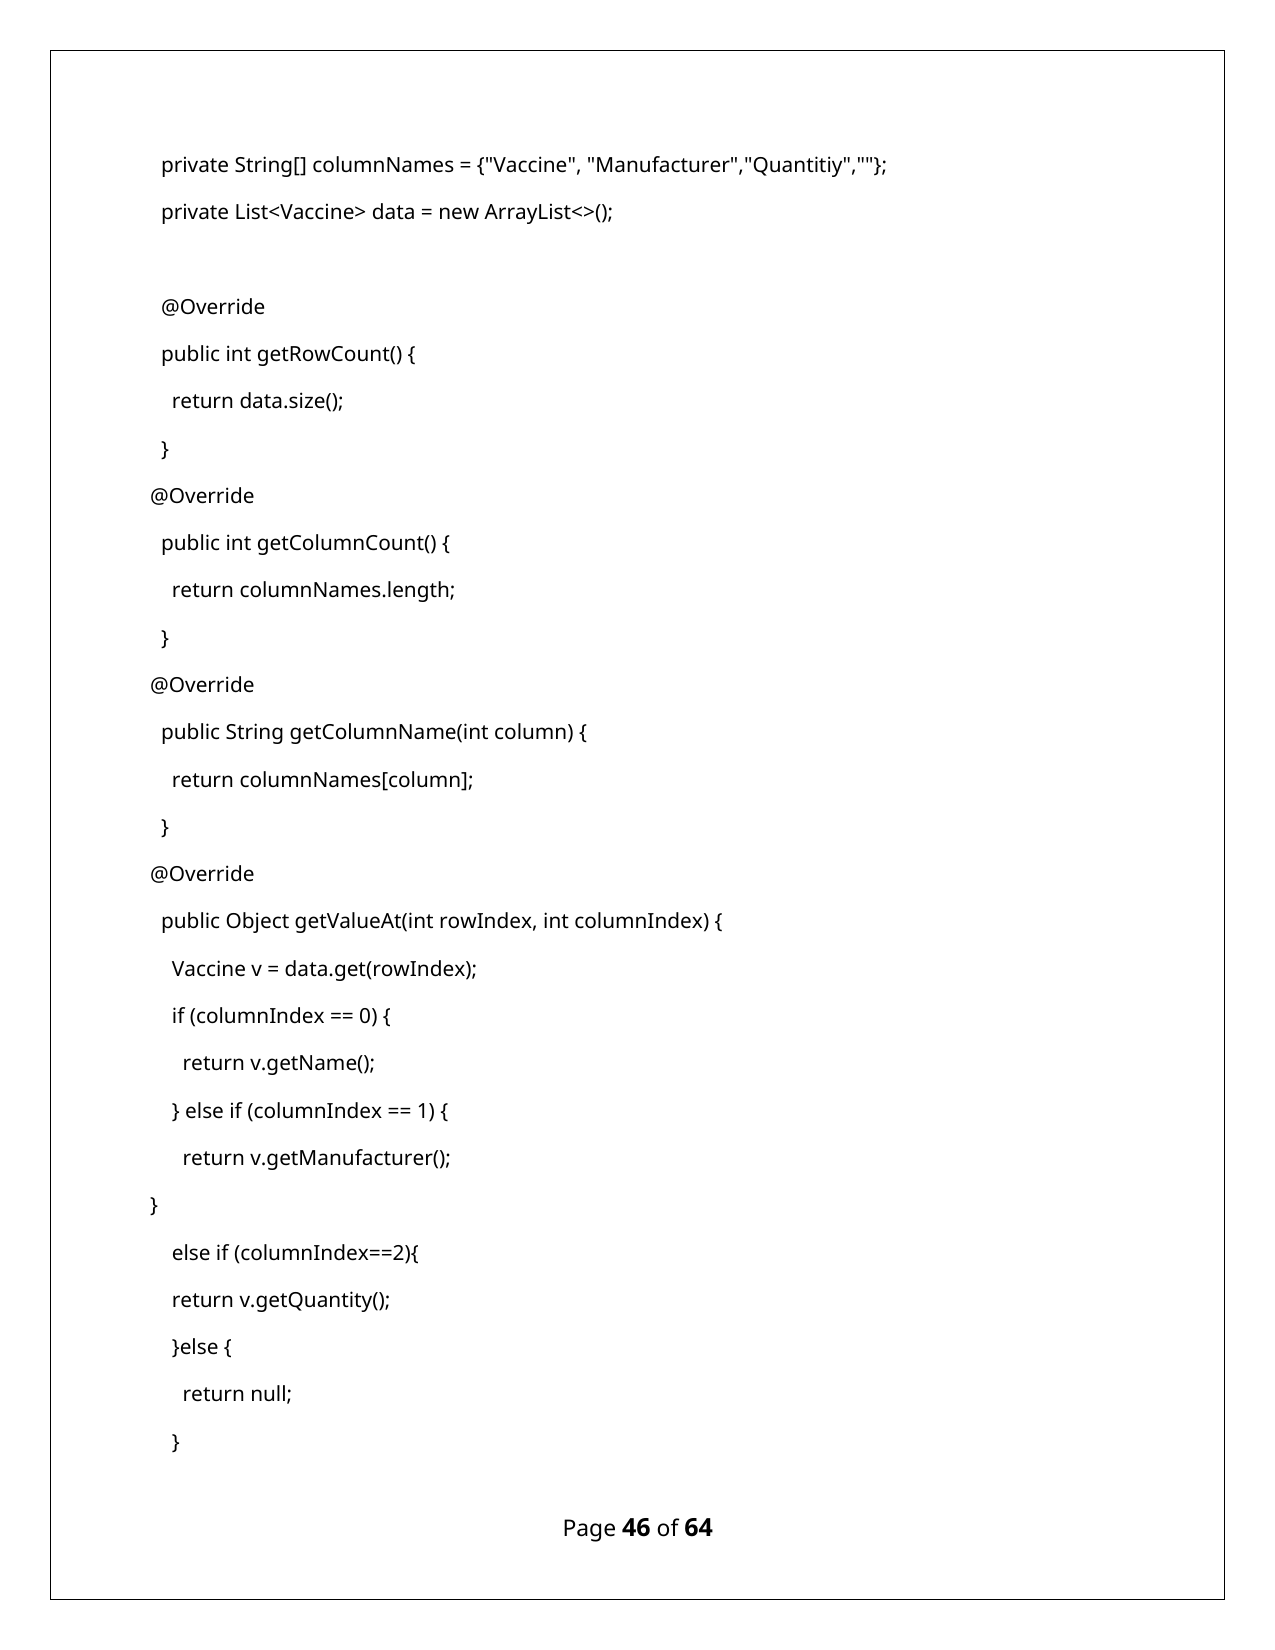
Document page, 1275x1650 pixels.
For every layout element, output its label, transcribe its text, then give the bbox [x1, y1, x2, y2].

text } [150, 812, 1125, 841]
text @Override [150, 292, 1125, 320]
text return columnNames[column]; [150, 765, 1125, 793]
text return data.size(); [150, 386, 1125, 415]
text private String[] columnNames = {"Vaccine", "Manufacturer","Quantitiy",""}; [150, 150, 1125, 178]
text } [150, 623, 1125, 651]
text @Override [150, 481, 1125, 509]
text } [150, 1427, 1125, 1455]
text public String getColumnName(int column) { [150, 717, 1125, 746]
text return columnNames.length; [150, 576, 1125, 604]
text @Override [150, 859, 1125, 888]
text if (columnIndex == 0) { [150, 1001, 1125, 1030]
text return null; [150, 1379, 1125, 1408]
text @Override [150, 670, 1125, 699]
text return v.getQuantity(); [150, 1285, 1125, 1313]
text } [150, 1190, 1125, 1219]
text else if (columnIndex==2){ [150, 1238, 1125, 1266]
text Vaccine v = data.get(rowIndex); [150, 954, 1125, 982]
text } else if (columnIndex == 1) { [150, 1096, 1125, 1124]
text public Object getValueAt(int rowIndex, int columnIndex) { [150, 907, 1125, 935]
text public int getRowCount() { [150, 339, 1125, 368]
text } [150, 434, 1125, 462]
text return v.getName(); [150, 1048, 1125, 1077]
text private List<Vaccine> data = new ArrayList<>(); [150, 197, 1125, 226]
text return v.getManufacturer(); [150, 1143, 1125, 1172]
text public int getColumnCount() { [150, 528, 1125, 557]
text }else { [150, 1332, 1125, 1361]
